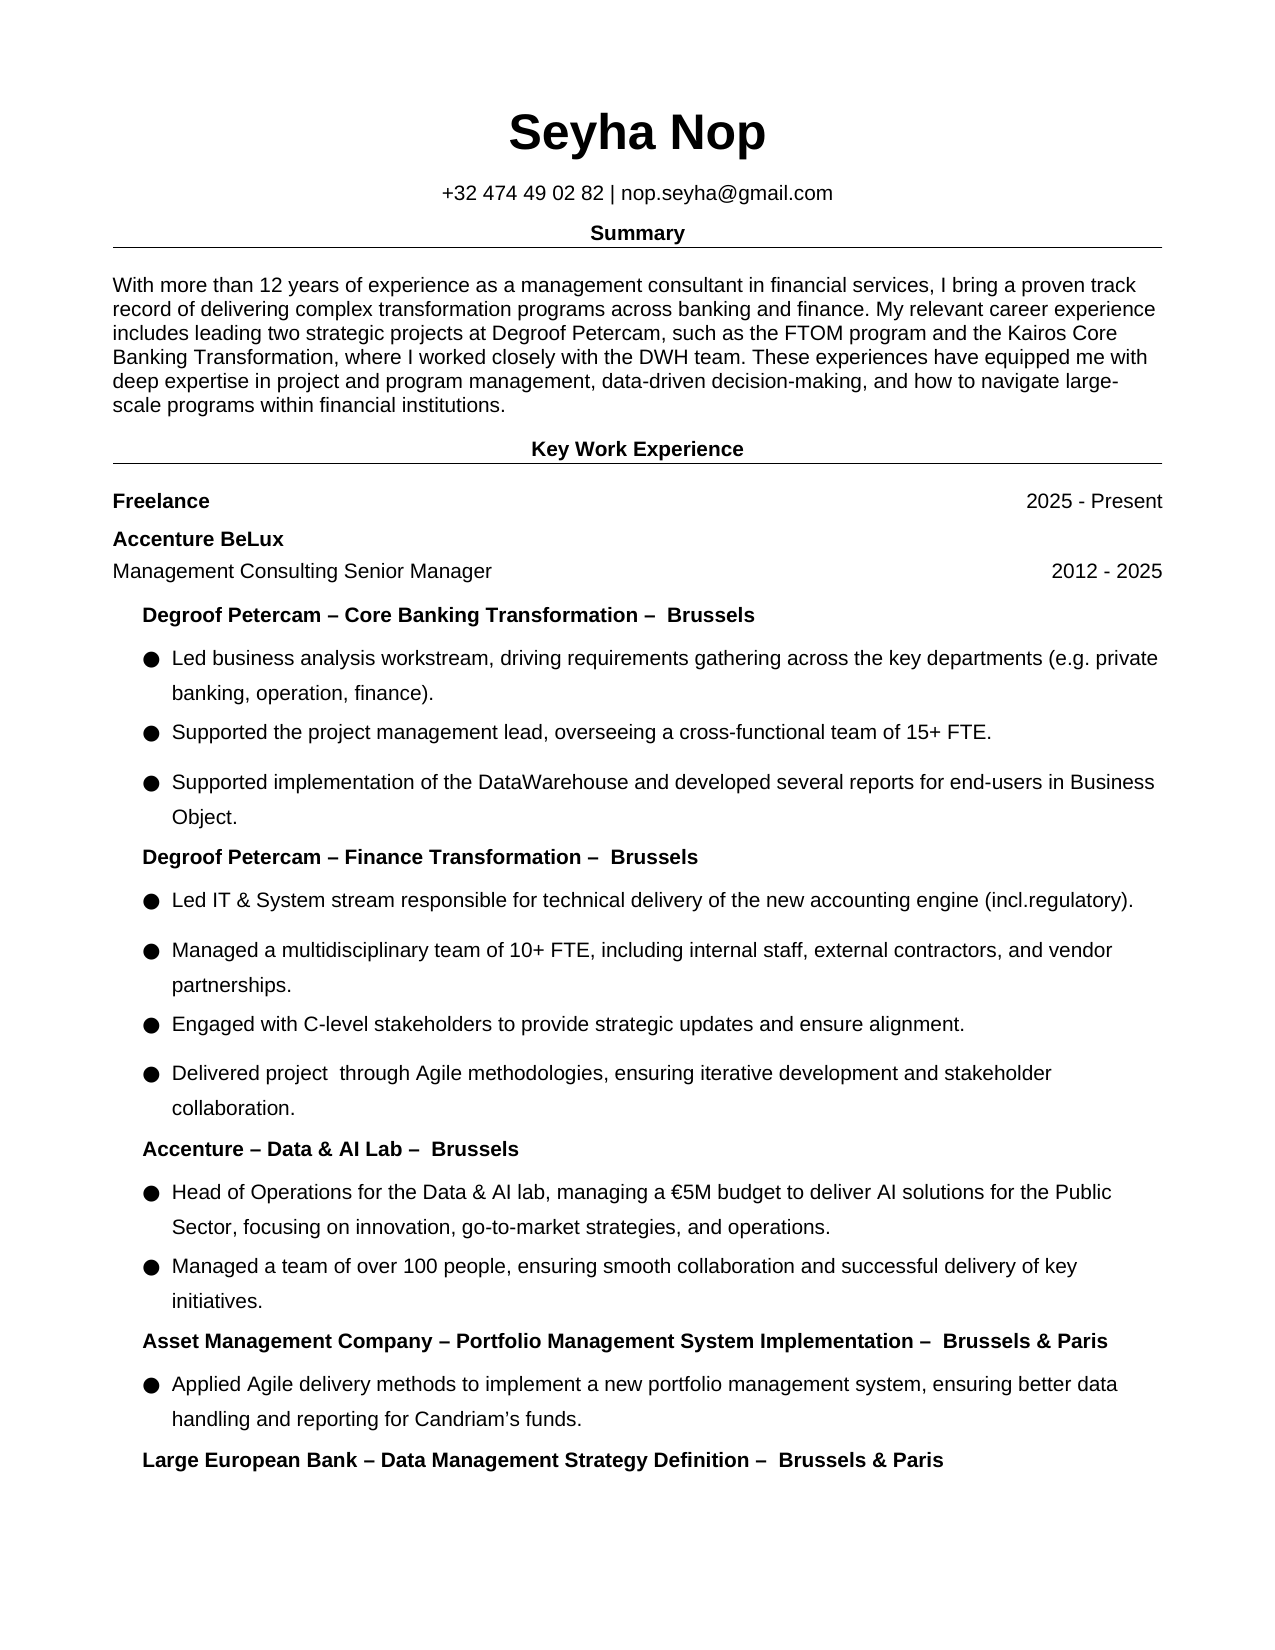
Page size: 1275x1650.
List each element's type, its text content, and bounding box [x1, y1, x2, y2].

text Freelance [112, 489, 601, 513]
text Key Work Experience [112, 437, 1162, 464]
list Delivered project through Agile methodologies, ensuring iterative development and stakeholder collaboration. [142, 1050, 1162, 1120]
text Asset Management Company – Portfolio Management System Implementation – Brussels & Paris [142, 1329, 1162, 1353]
text Seyha Nop [112, 102, 1162, 160]
text Degroof Petercam – Core Banking Transformation – Brussels [142, 603, 1162, 627]
list Applied Agile delivery methods to implement a new portfolio management system, ensuring better data handling and reporting for Candriam’s funds. [142, 1361, 1162, 1431]
text Large European Bank – Data Management Strategy Definition – Brussels & Paris [142, 1447, 1162, 1471]
text +32 474 49 02 82 | nop.seyha@gmail.com [112, 181, 1162, 205]
text Summary [112, 221, 1162, 248]
text 2012 - 2025 [674, 558, 1162, 582]
list Supported implementation of the DataWarehouse and developed several reports for end-users in Business Object. [142, 758, 1162, 829]
text Accenture BeLux [112, 527, 1162, 551]
list Engaged with C-level stakeholders to provide strategic updates and ensure alignment. [142, 1000, 1162, 1043]
text 2025 - Present [674, 489, 1162, 513]
text Degroof Petercam – Finance Transformation – Brussels [142, 845, 1162, 869]
list Managed a team of over 100 people, ensuring smooth collaboration and successful delivery of key initiatives. [142, 1242, 1162, 1313]
list Managed a multidisciplinary team of 10+ FTE, including internal staff, external contractors, and vendor partnerships. [142, 926, 1162, 997]
list Led business analysis workstream, driving requirements gathering across the key departments (e.g. private banking, operation, finance). [142, 634, 1162, 705]
text With more than 12 years of experience as a management consultant in financial services, I bring a proven track record of delivering complex transformation programs across banking and finance. My relevant career experience includes leading two strategic projects at Degroof Petercam, such as the FTOM program and the Kairos Core Banking Transformation, where I worked closely with the DWH team. These experiences have equipped me with deep expertise in project and program management, data-driven decision-making, and how to navigate large-scale programs within financial institutions. [112, 273, 1162, 416]
list Led IT & System stream responsible for technical delivery of the new accounting engine (incl.regulatory). [142, 877, 1162, 919]
list Supported the project management lead, overseeing a cross-functional team of 15+ FTE. [142, 709, 1162, 751]
list Head of Operations for the Data & AI lab, managing a €5M budget to deliver AI solutions for the Public Sector, focusing on innovation, go-to-market strategies, and operations. [142, 1168, 1162, 1239]
text Accenture – Data & AI Lab – Brussels [142, 1136, 1162, 1160]
text Management Consulting Senior Manager [112, 558, 601, 582]
